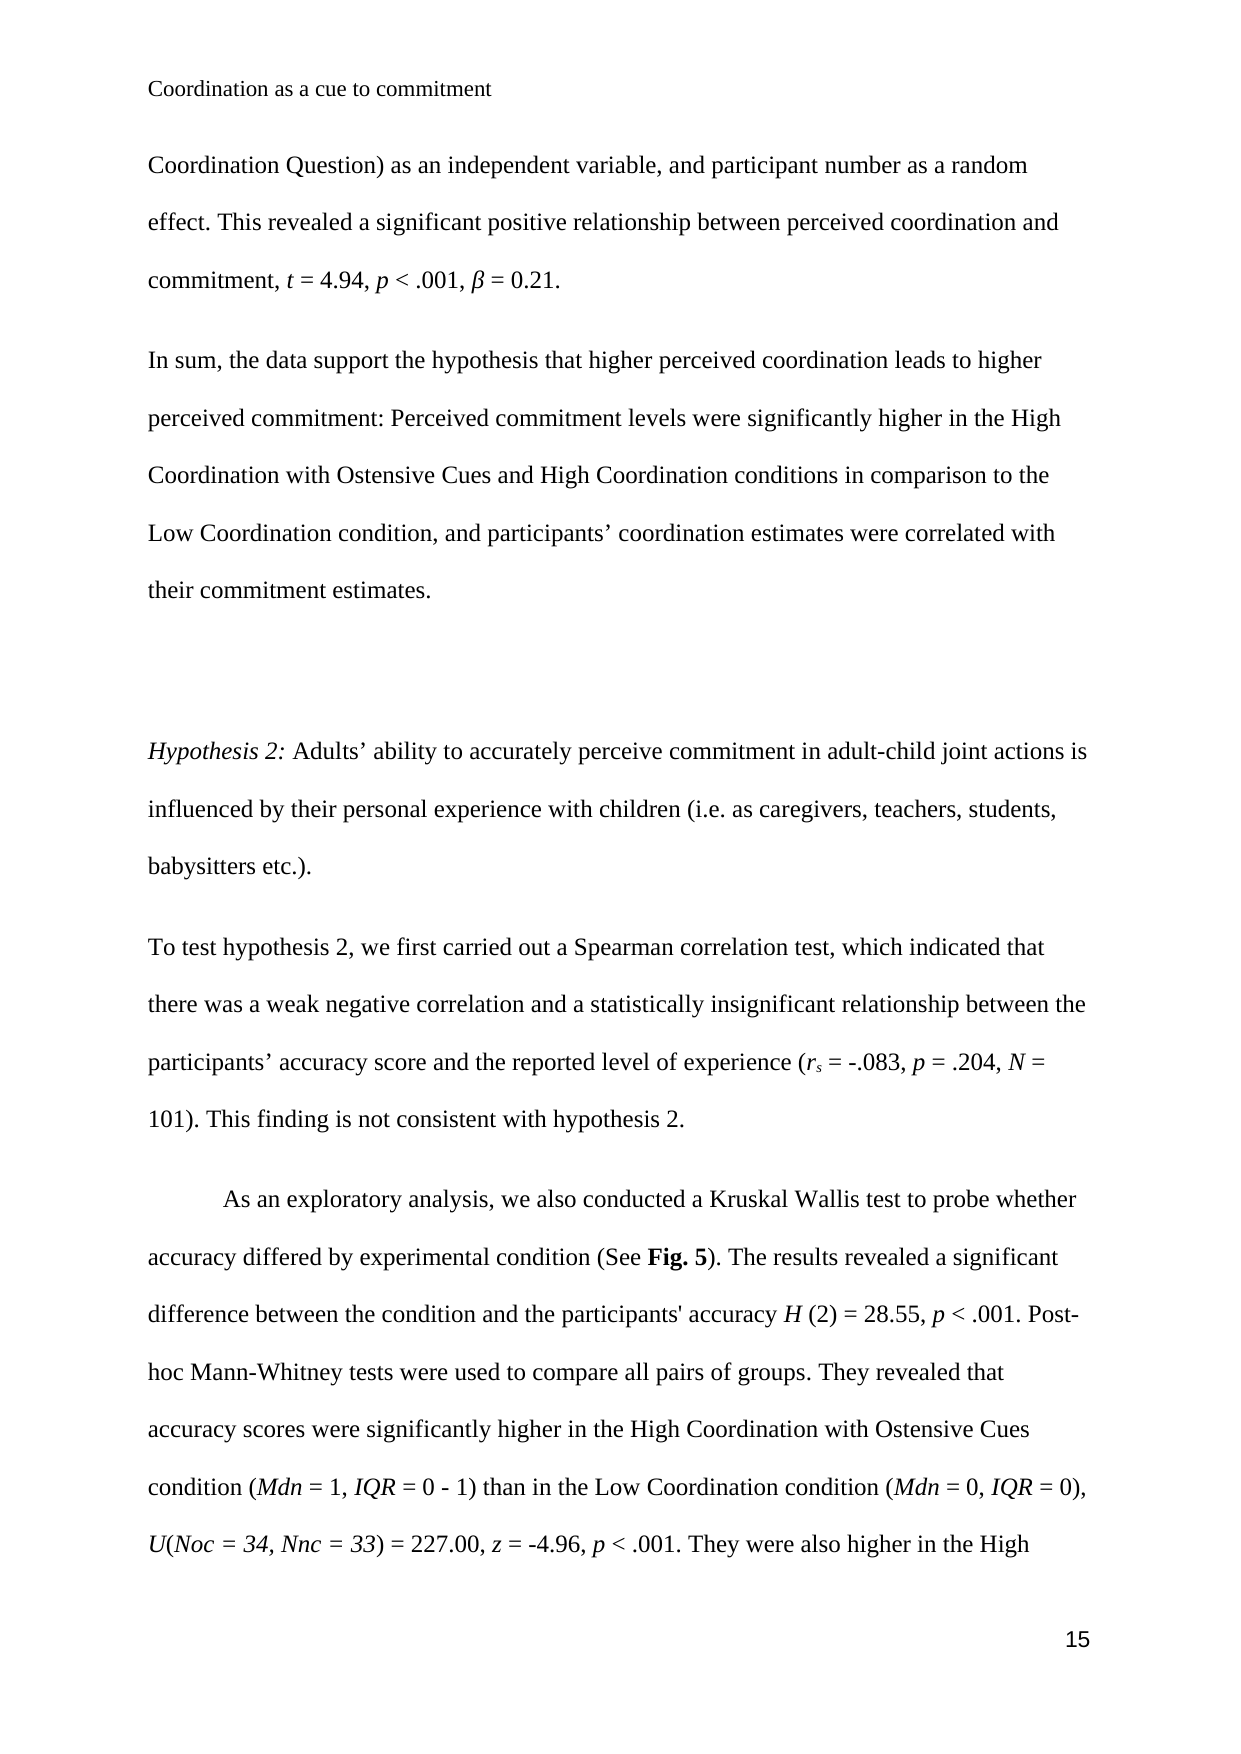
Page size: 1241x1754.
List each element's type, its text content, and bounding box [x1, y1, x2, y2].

text Hypothesis 2: Adults’ ability to accurately perceive commitment in adult-child joint actions is influenced by their personal experience with children (i.e. as caregivers, teachers, students, babysitters etc.). [148, 736, 1090, 880]
text In sum, the data support the hypothesis that higher perceived coordination leads to higher perceived commitment: Perceived commitment levels were significantly higher in the High Coordination with Ostensive Cues and High Coordination conditions in comparison to the Low Coordination condition, and participants’ coordination estimates were correlated with their commitment estimates. [148, 345, 1090, 604]
text To test hypothesis 2, we first carried out a Spearman correlation test, which indicated that there was a weak negative correlation and a statistically insignificant relationship between the participants’ accuracy score and the reported level of experience (rs = -.083, p = .204, N = 101). This finding is not consistent with hypothesis 2. [148, 932, 1090, 1133]
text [148, 150, 1090, 294]
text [148, 1184, 1090, 1558]
